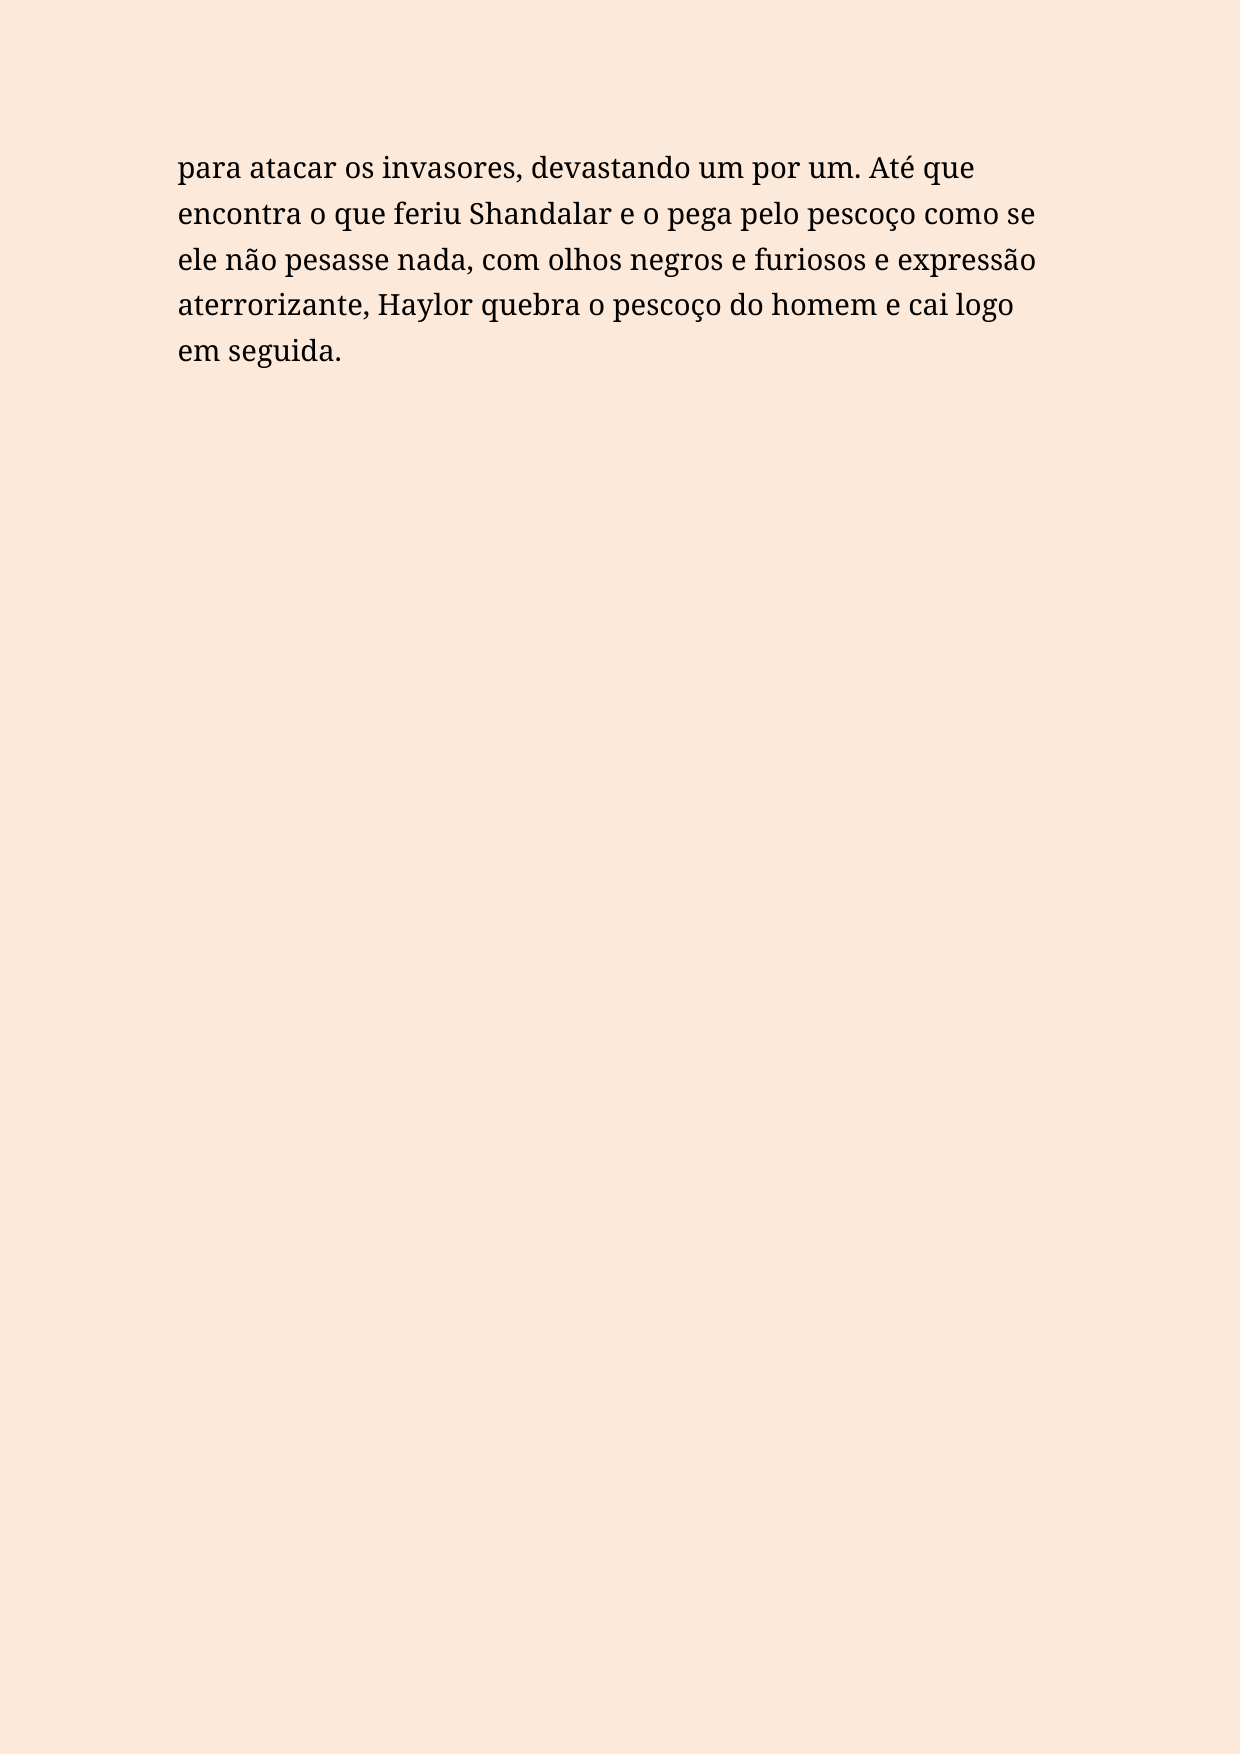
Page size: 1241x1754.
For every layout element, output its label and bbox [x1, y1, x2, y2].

text [177, 148, 1063, 370]
